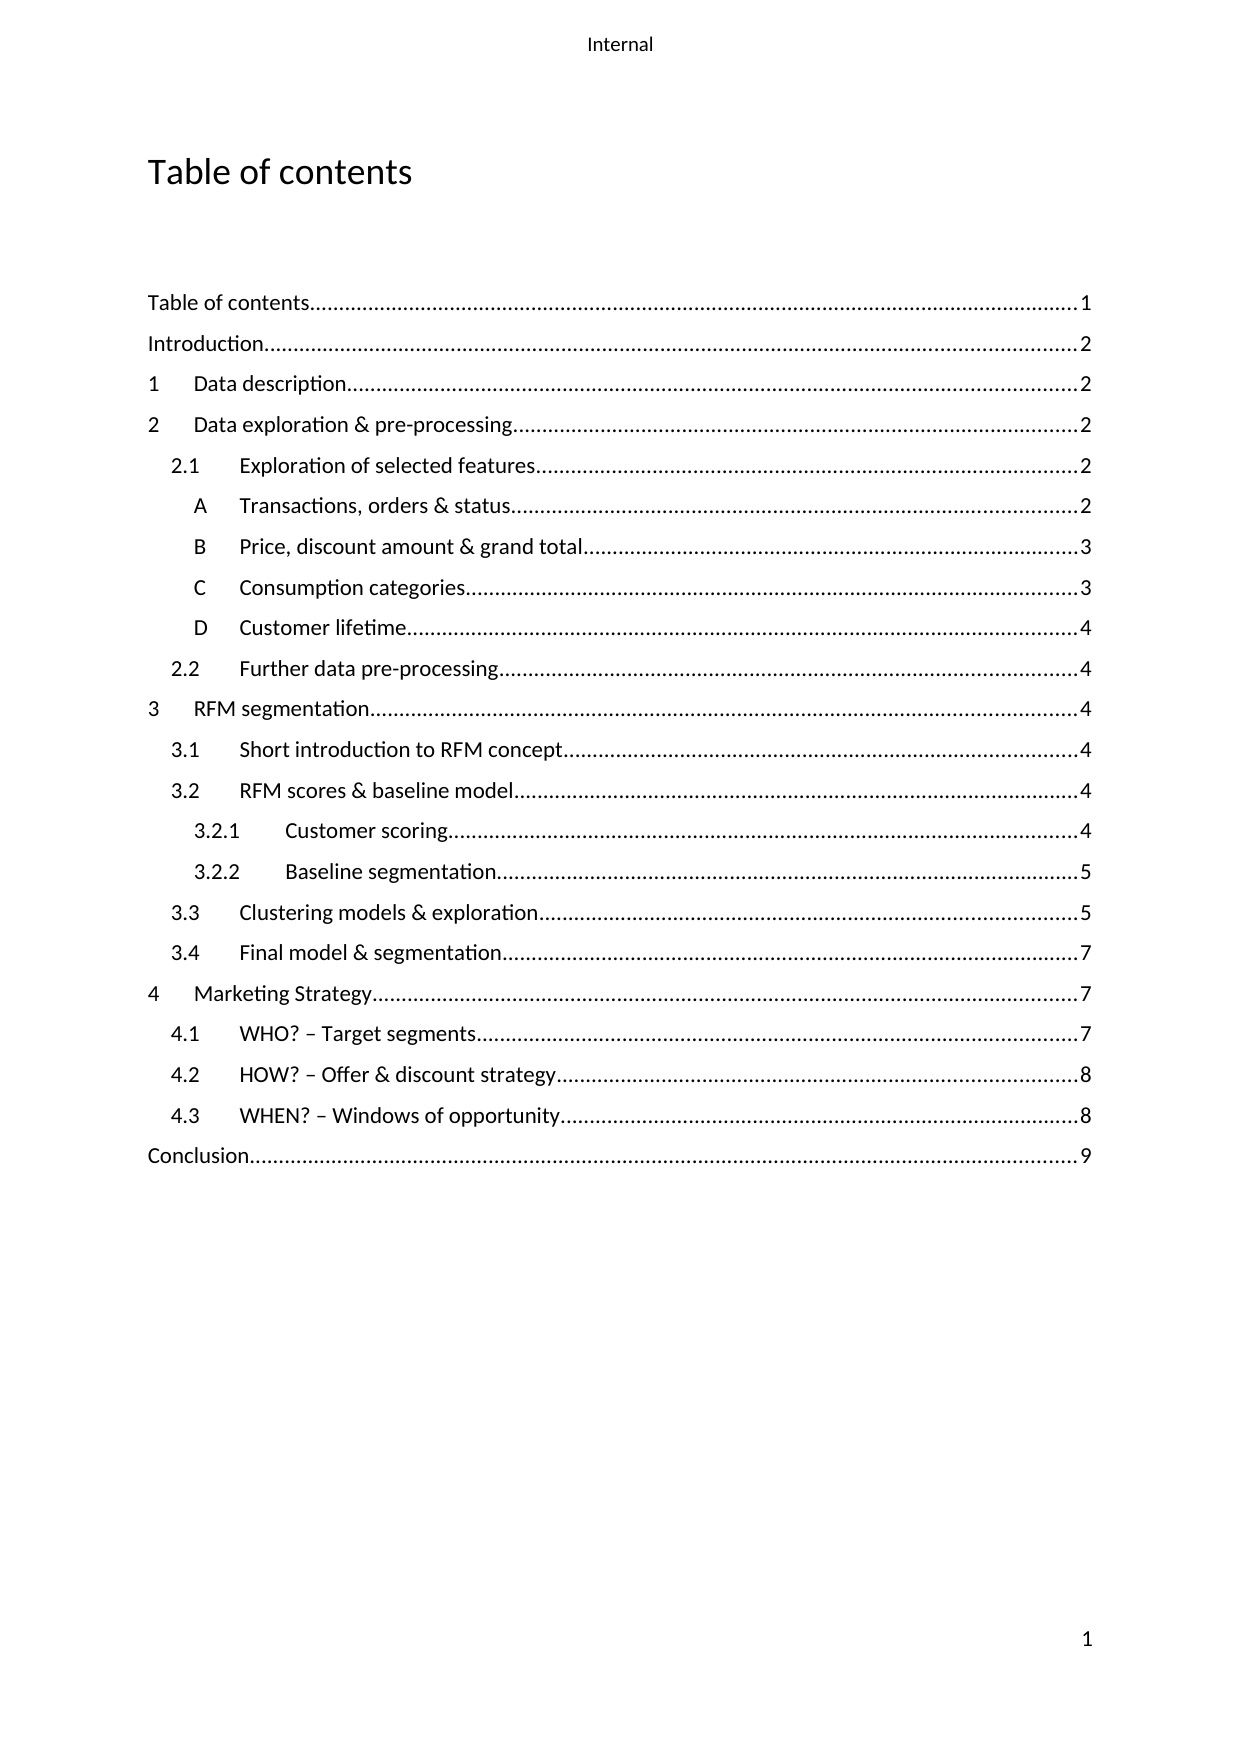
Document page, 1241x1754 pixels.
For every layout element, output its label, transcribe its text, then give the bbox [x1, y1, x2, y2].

subtitle Table of contents [148, 148, 1093, 193]
